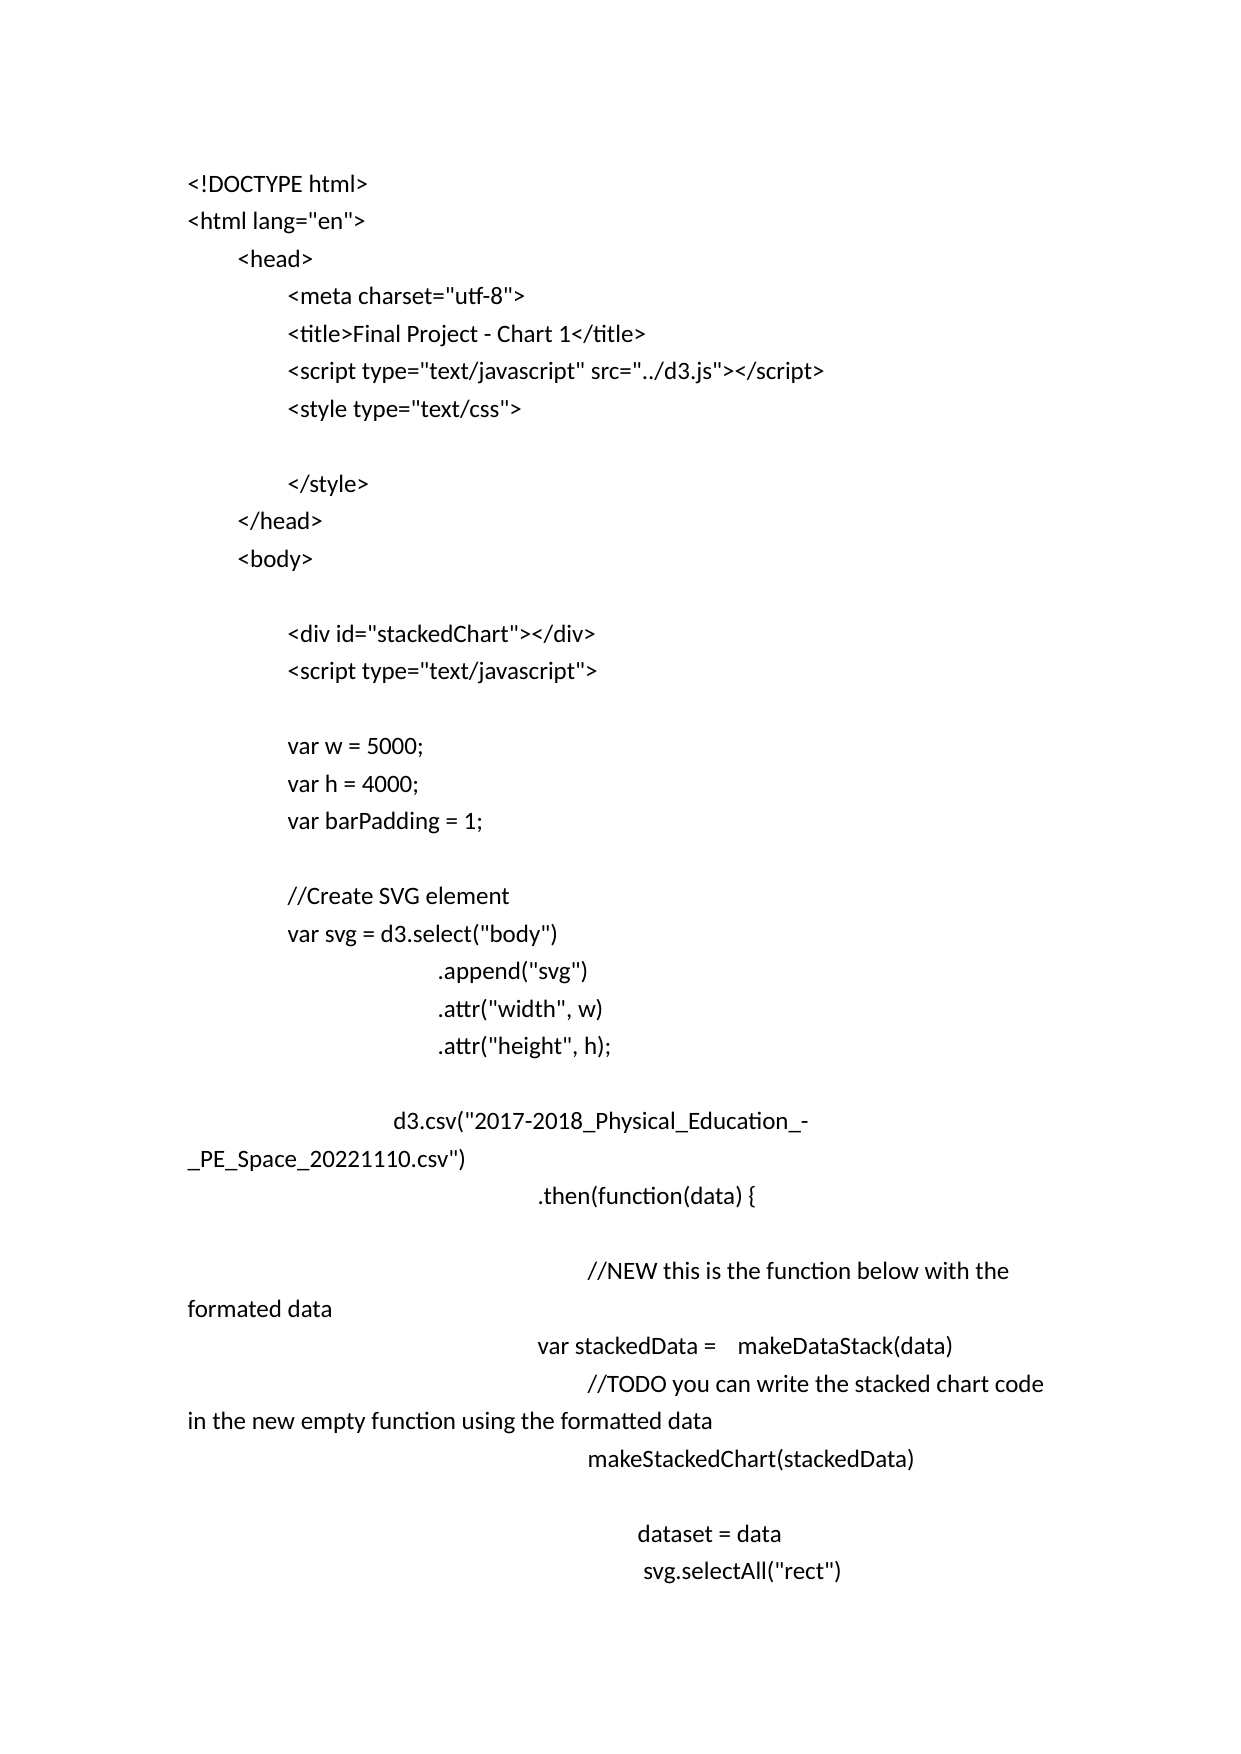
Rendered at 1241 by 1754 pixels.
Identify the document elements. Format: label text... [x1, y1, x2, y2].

text <div id="stackedChart"></div> [187, 614, 1053, 652]
text <!DOCTYPE html> [187, 164, 1053, 202]
text <title>Final Project - Chart 1</title> [187, 314, 1053, 352]
text <style type="text/css"> [187, 389, 1053, 427]
text .attr("width", w) [187, 989, 1053, 1027]
text svg.selectAll("rect") [187, 1552, 1053, 1589]
text <head> [187, 239, 1053, 277]
text <script type="text/javascript"> [187, 652, 1053, 689]
text <html lang="en"> [187, 202, 1053, 239]
text .then(function(data) { [187, 1177, 1053, 1214]
text <script type="text/javascript" src="../d3.js"></script> [187, 352, 1053, 389]
text .attr("height", h); [187, 1027, 1053, 1064]
text </style> [187, 464, 1053, 502]
text var h = 4000; [187, 764, 1053, 802]
text </head> [187, 502, 1053, 539]
text <meta charset="utf-8"> [187, 277, 1053, 314]
text //TODO you can write the stacked chart code in the new empty function using the formatted data [187, 1364, 1053, 1439]
text <body> [187, 539, 1053, 577]
text .append("svg") [187, 952, 1053, 989]
text makeStackedChart(stackedData) [187, 1439, 1053, 1477]
text var w = 5000; [187, 727, 1053, 764]
text var svg = d3.select("body") [187, 914, 1053, 952]
text var stackedData = makeDataStack(data) [187, 1327, 1053, 1364]
text d3.csv("2017-2018_Physical_Education_-_PE_Space_20221110.csv") [187, 1102, 1053, 1177]
text //NEW this is the function below with the formated data [187, 1252, 1053, 1327]
text dataset = data [187, 1514, 1053, 1552]
text //Create SVG element [187, 877, 1053, 914]
text var barPadding = 1; [187, 802, 1053, 839]
